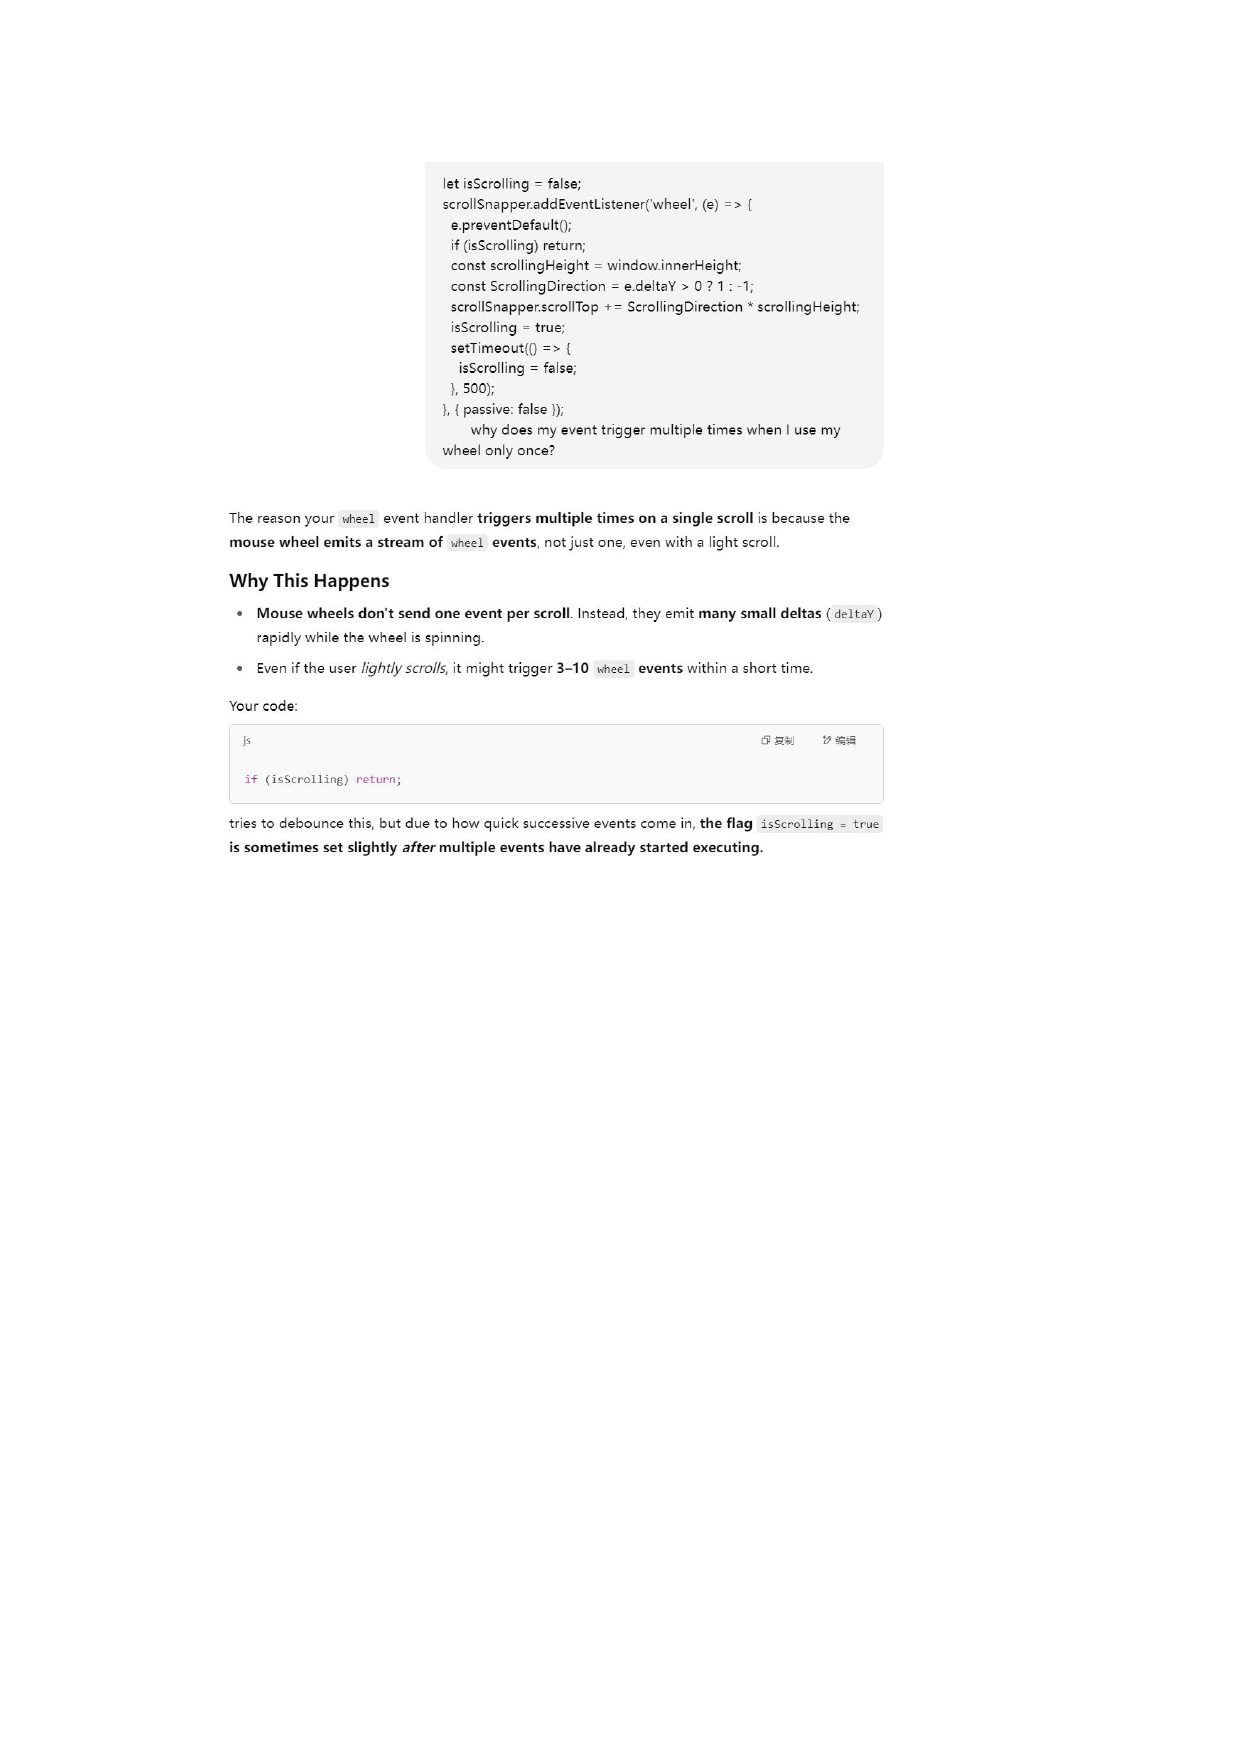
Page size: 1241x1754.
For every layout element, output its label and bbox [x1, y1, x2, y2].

picture [187, 162, 924, 864]
